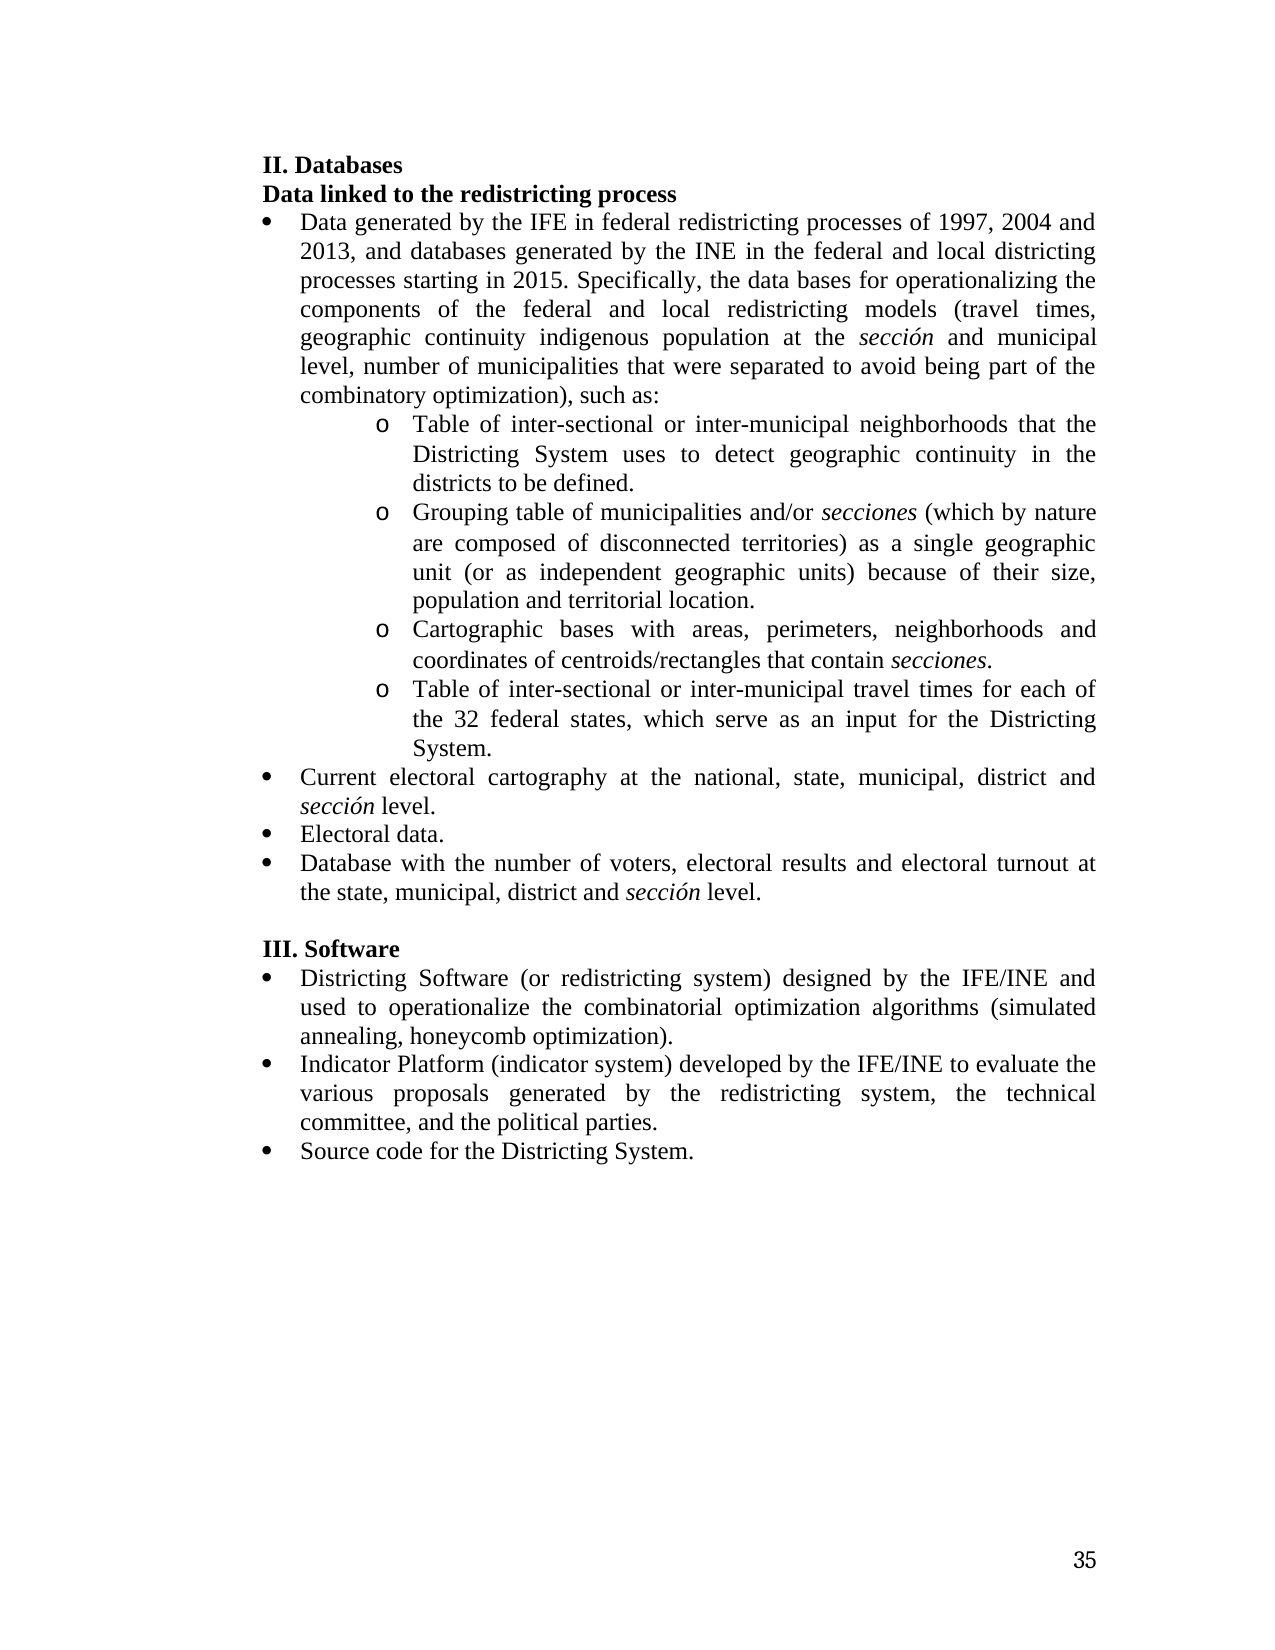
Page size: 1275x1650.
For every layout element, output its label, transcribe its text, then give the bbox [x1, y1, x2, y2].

list Electoral data. [262, 819, 1097, 848]
list Table of inter-sectional or inter-municipal travel times for each of the 32 federal states, which serve as an input for the Districting System. [375, 674, 1097, 762]
list Database with the number of voters, electoral results and electoral turnout at the state, municipal, district and sección level. [262, 848, 1097, 906]
list Source code for the Districting System. [262, 1136, 1097, 1164]
list Districting Software (or redistricting system) designed by the IFE/INE and used to operationalize the combinatorial optimization algorithms (simulated annealing, honeycomb optimization). [262, 963, 1097, 1049]
text Data linked to the redistricting process [262, 179, 1097, 207]
text III. Software [262, 934, 1097, 963]
list Data generated by the IFE in federal redistricting processes of 1997, 2004 and 2013, and databases generated by the INE in the federal and local districting processes starting in 2015. Specifically, the data bases for operationalizing the components of the federal and local redistricting models (travel times, geographic continuity indigenous population at the sección and municipal level, number of municipalities that were separated to avoid being part of the combinatory optimization), such as: [262, 207, 1097, 409]
text II. Databases [262, 150, 1097, 179]
list Current electoral cartography at the national, state, municipal, district and sección level. [262, 762, 1097, 819]
list Indicator Platform (indicator system) developed by the IFE/INE to evaluate the various proposals generated by the redistricting system, the technical committee, and the political parties. [262, 1049, 1097, 1136]
list Grouping table of municipalities and/or secciones (which by nature are composed of disconnected territories) as a single geographic unit (or as independent geographic units) because of their size, population and territorial location. [375, 497, 1097, 614]
list Cartographic bases with areas, perimeters, neighborhoods and coordinates of centroids/rectangles that contain secciones. [375, 614, 1097, 674]
list Table of inter-sectional or inter-municipal neighborhoods that the Districting System uses to detect geographic continuity in the districts to be defined. [375, 409, 1097, 497]
